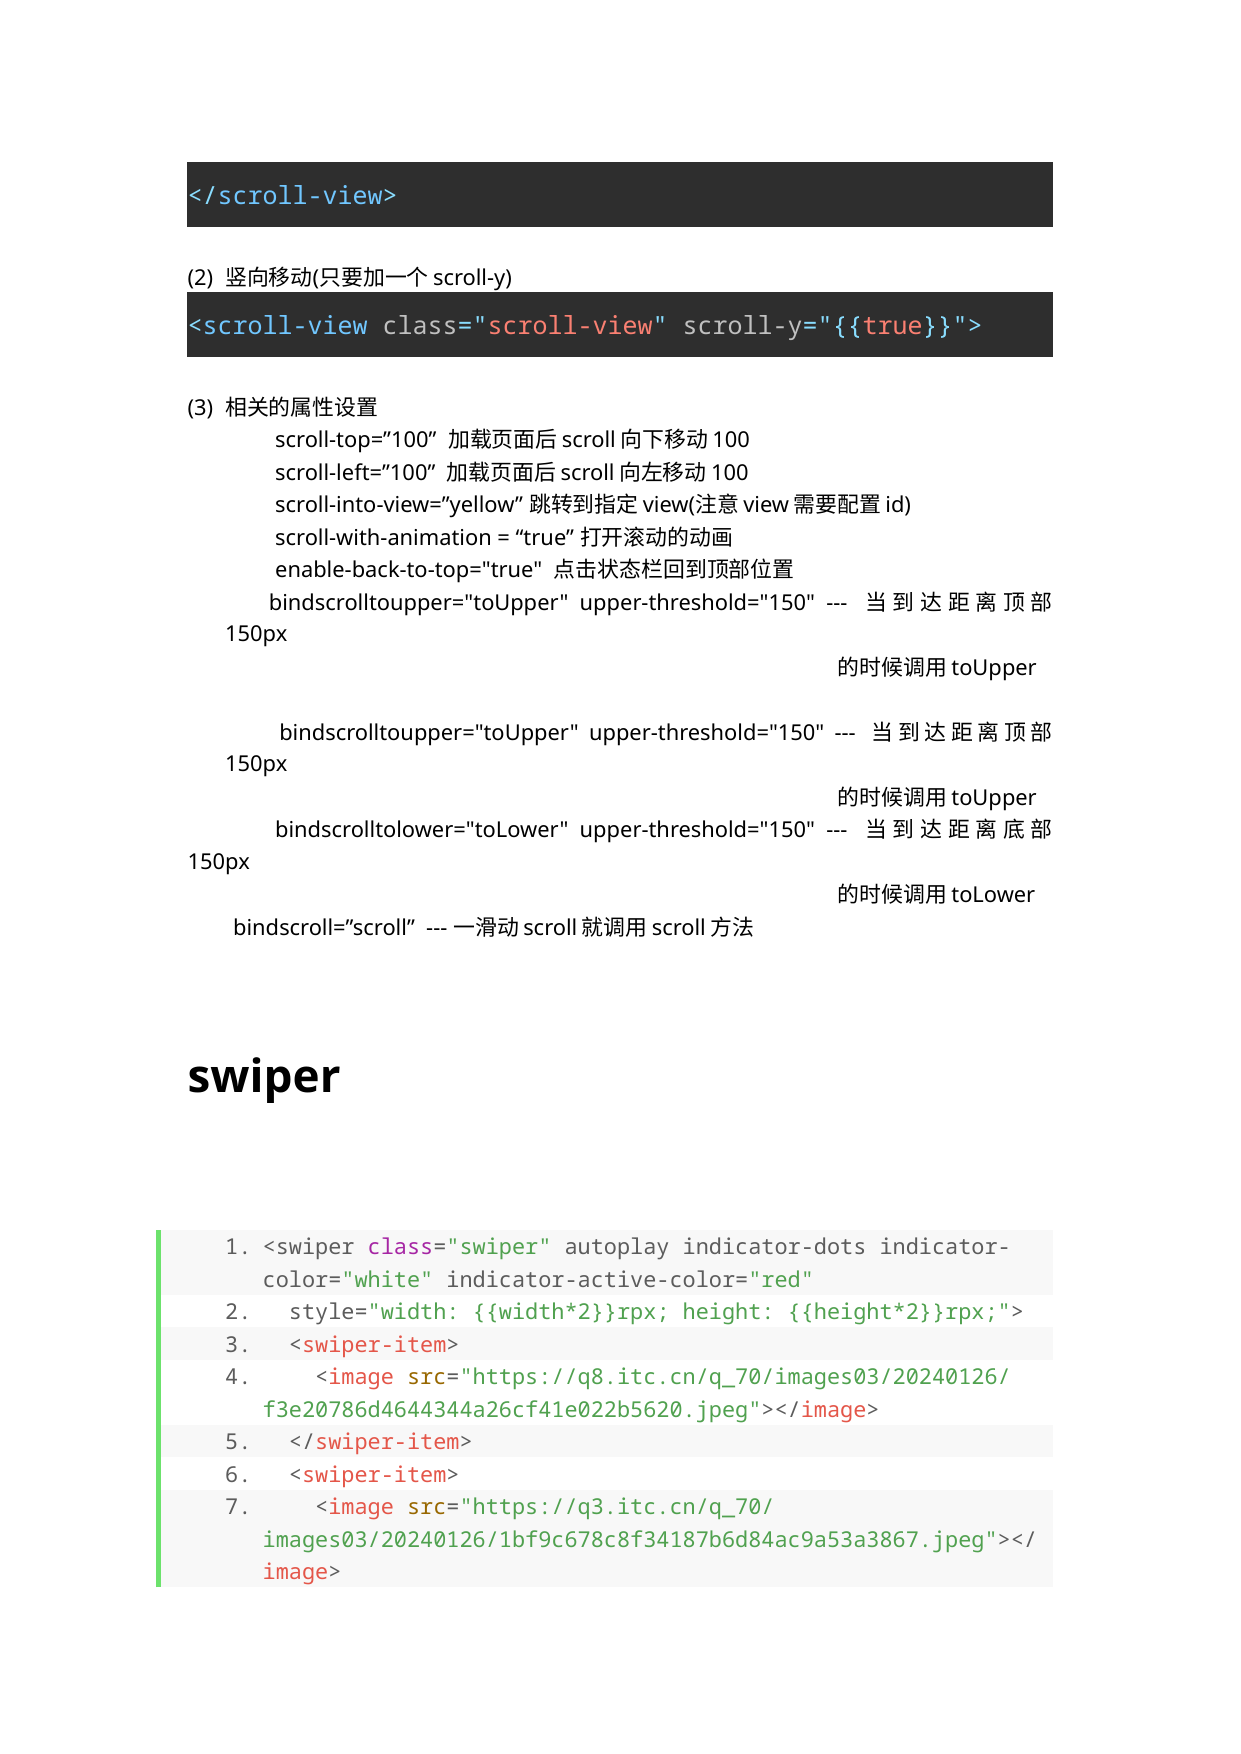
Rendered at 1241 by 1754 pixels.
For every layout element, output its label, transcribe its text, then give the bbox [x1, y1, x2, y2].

list <swiper class="swiper" autoplay indicator-dots indicator-color="white" indicator-active-color="red" [161, 1230, 1053, 1295]
list 的时候调用toUpper [225, 779, 1053, 812]
list <swiper-item> [161, 1457, 1053, 1490]
list scroll-into-view=”yellow” 跳转到指定view(注意view需要配置id) [225, 487, 1053, 519]
text bindscrolltolower="toLower" upper-threshold="150" --- 当到达距离底部150px [187, 812, 1053, 877]
list 的时候调用toLower [225, 877, 1053, 909]
list <swiper-item> [161, 1327, 1053, 1360]
subtitle swiper [187, 1042, 1053, 1107]
text bindscroll=”scroll” --- 一滑动scroll就调用scroll方法 [187, 909, 1053, 942]
list scroll-left=”100” 加载页面后scroll向左移动100 [225, 454, 1053, 487]
list <image src="https://q3.itc.cn/q_70/images03/20240126/1bf9c678c8f34187b6d84ac9a53a3867.jpeg"></image> [161, 1490, 1053, 1587]
list scroll-with-animation = “true” 打开滚动的动画 [225, 519, 1053, 552]
list style="width: {{width*2}}rpx; height: {{height*2}}rpx;"> [161, 1295, 1053, 1327]
list 竖向移动(只要加一个scroll-y) [187, 259, 1053, 292]
list </swiper-item> [161, 1425, 1053, 1457]
list enable-back-to-top="true" 点击状态栏回到顶部位置 [225, 552, 1053, 584]
text </scroll-view> [187, 162, 1053, 227]
list bindscrolltoupper="toUpper" upper-threshold="150" --- 当到达距离顶部150px [225, 584, 1053, 649]
list <image src="https://q8.itc.cn/q_70/images03/20240126/f3e20786d4644344a26cf41e022b5620.jpeg"></image> [161, 1360, 1053, 1425]
list 的时候调用toUpper [225, 649, 1053, 682]
text <scroll-view class="scroll-view" scroll-y="{{true}}"> [187, 292, 1053, 357]
list bindscrolltoupper="toUpper" upper-threshold="150" --- 当到达距离顶部150px [225, 714, 1053, 779]
list 相关的属性设置 [187, 389, 1053, 422]
text scroll-top=”100” 加载页面后scroll向下移动100 [187, 422, 1053, 454]
